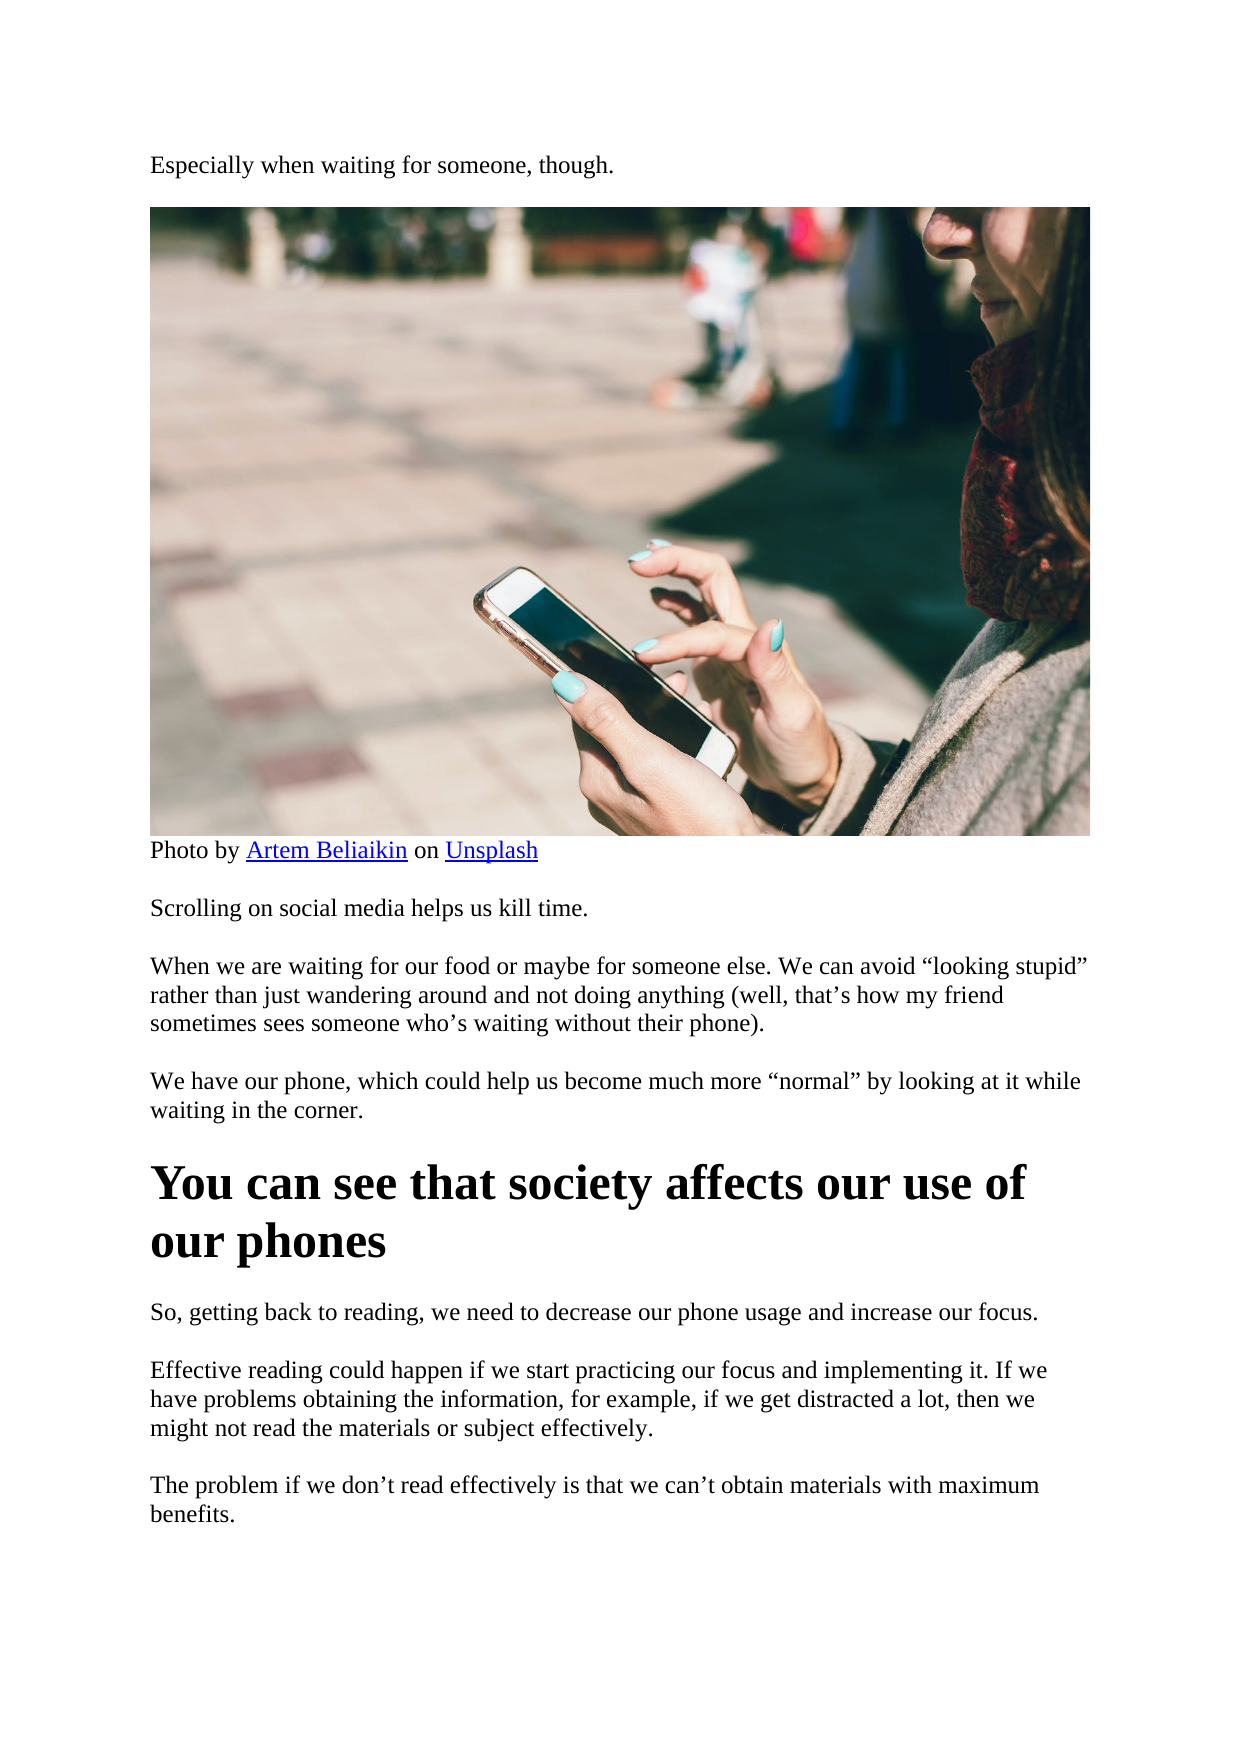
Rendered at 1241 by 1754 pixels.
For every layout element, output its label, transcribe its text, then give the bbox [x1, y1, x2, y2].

text When we are waiting for our food or maybe for someone else. We can avoid “looking stupid” rather than just wandering around and not doing anything (well, that’s how my friend sometimes sees someone who’s waiting without their phone). [150, 951, 1090, 1037]
text The problem if we don’t read effectively is that we can’t obtain materials with maximum benefits. [150, 1471, 1090, 1528]
text You can see that society affects our use of our phones [150, 1153, 1090, 1268]
picture [150, 207, 1091, 836]
text So, getting back to reading, we need to decrease our phone usage and increase our focus. [150, 1297, 1090, 1326]
text Effective reading could happen if we start practicing our focus and implementing it. If we have problems obtaining the information, for example, if we get distracted a lot, then we might not read the materials or subject effectively. [150, 1355, 1090, 1441]
text Especially when waiting for someone, though. [150, 150, 1090, 179]
text Photo by Artem Beliaikin on Unsplash [150, 836, 1090, 864]
text Scrolling on social media helps us kill time. [150, 893, 1090, 922]
text We have our phone, which could help us become much more “normal” by looking at it while waiting in the corner. [150, 1066, 1090, 1124]
